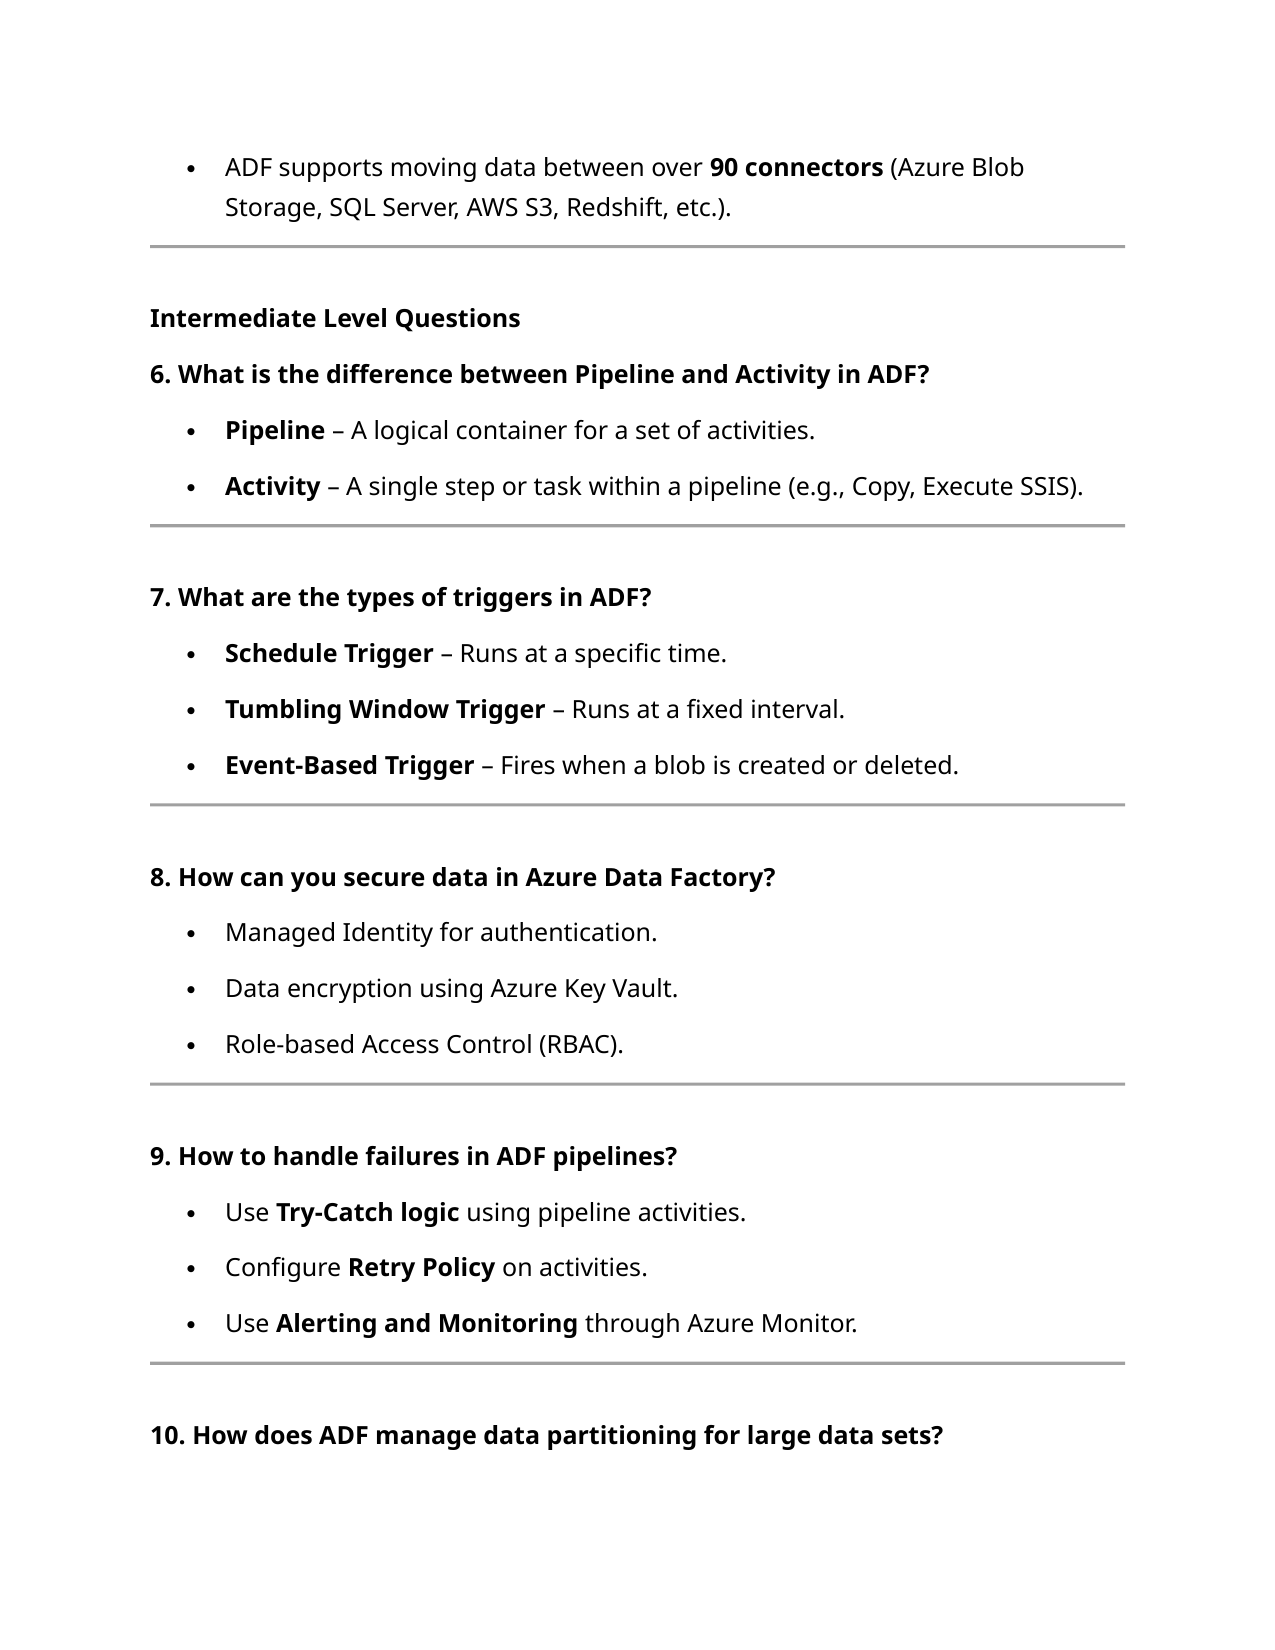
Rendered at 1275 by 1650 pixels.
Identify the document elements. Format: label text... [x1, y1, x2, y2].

list Activity – A single step or task within a pipeline (e.g., Copy, Execute SSIS). [187, 468, 1125, 502]
text 8. How can you secure data in Azure Data Factory? [150, 859, 1125, 893]
list Role-based Access Control (RBAC). [187, 1027, 1125, 1061]
list Pipeline – A logical container for a set of activities. [187, 412, 1125, 447]
text 7. What are the types of triggers in ADF? [150, 580, 1125, 614]
list ADF supports moving data between over 90 connectors (Azure Blob Storage, SQL Server, AWS S3, Redshift, etc.). [187, 150, 1125, 223]
text 6. What is the difference between Pipeline and Activity in ADF? [150, 357, 1125, 391]
list Configure Retry Policy on activities. [187, 1250, 1125, 1284]
text 10. How does ADF manage data partitioning for large data sets? [150, 1417, 1125, 1452]
list Managed Identity for authentication. [187, 915, 1125, 949]
list Data encryption using Azure Key Vault. [187, 971, 1125, 1005]
text 9. How to handle failures in ADF pipelines? [150, 1138, 1125, 1172]
list Use Try-Catch logic using pipeline activities. [187, 1194, 1125, 1228]
list Event-Based Trigger – Fires when a blob is created or deleted. [187, 747, 1125, 782]
list Tumbling Window Trigger – Runs at a fixed interval. [187, 692, 1125, 726]
list Schedule Trigger – Runs at a specific time. [187, 636, 1125, 670]
text Intermediate Level Questions [150, 301, 1125, 335]
list Use Alerting and Monitoring through Azure Monitor. [187, 1306, 1125, 1340]
